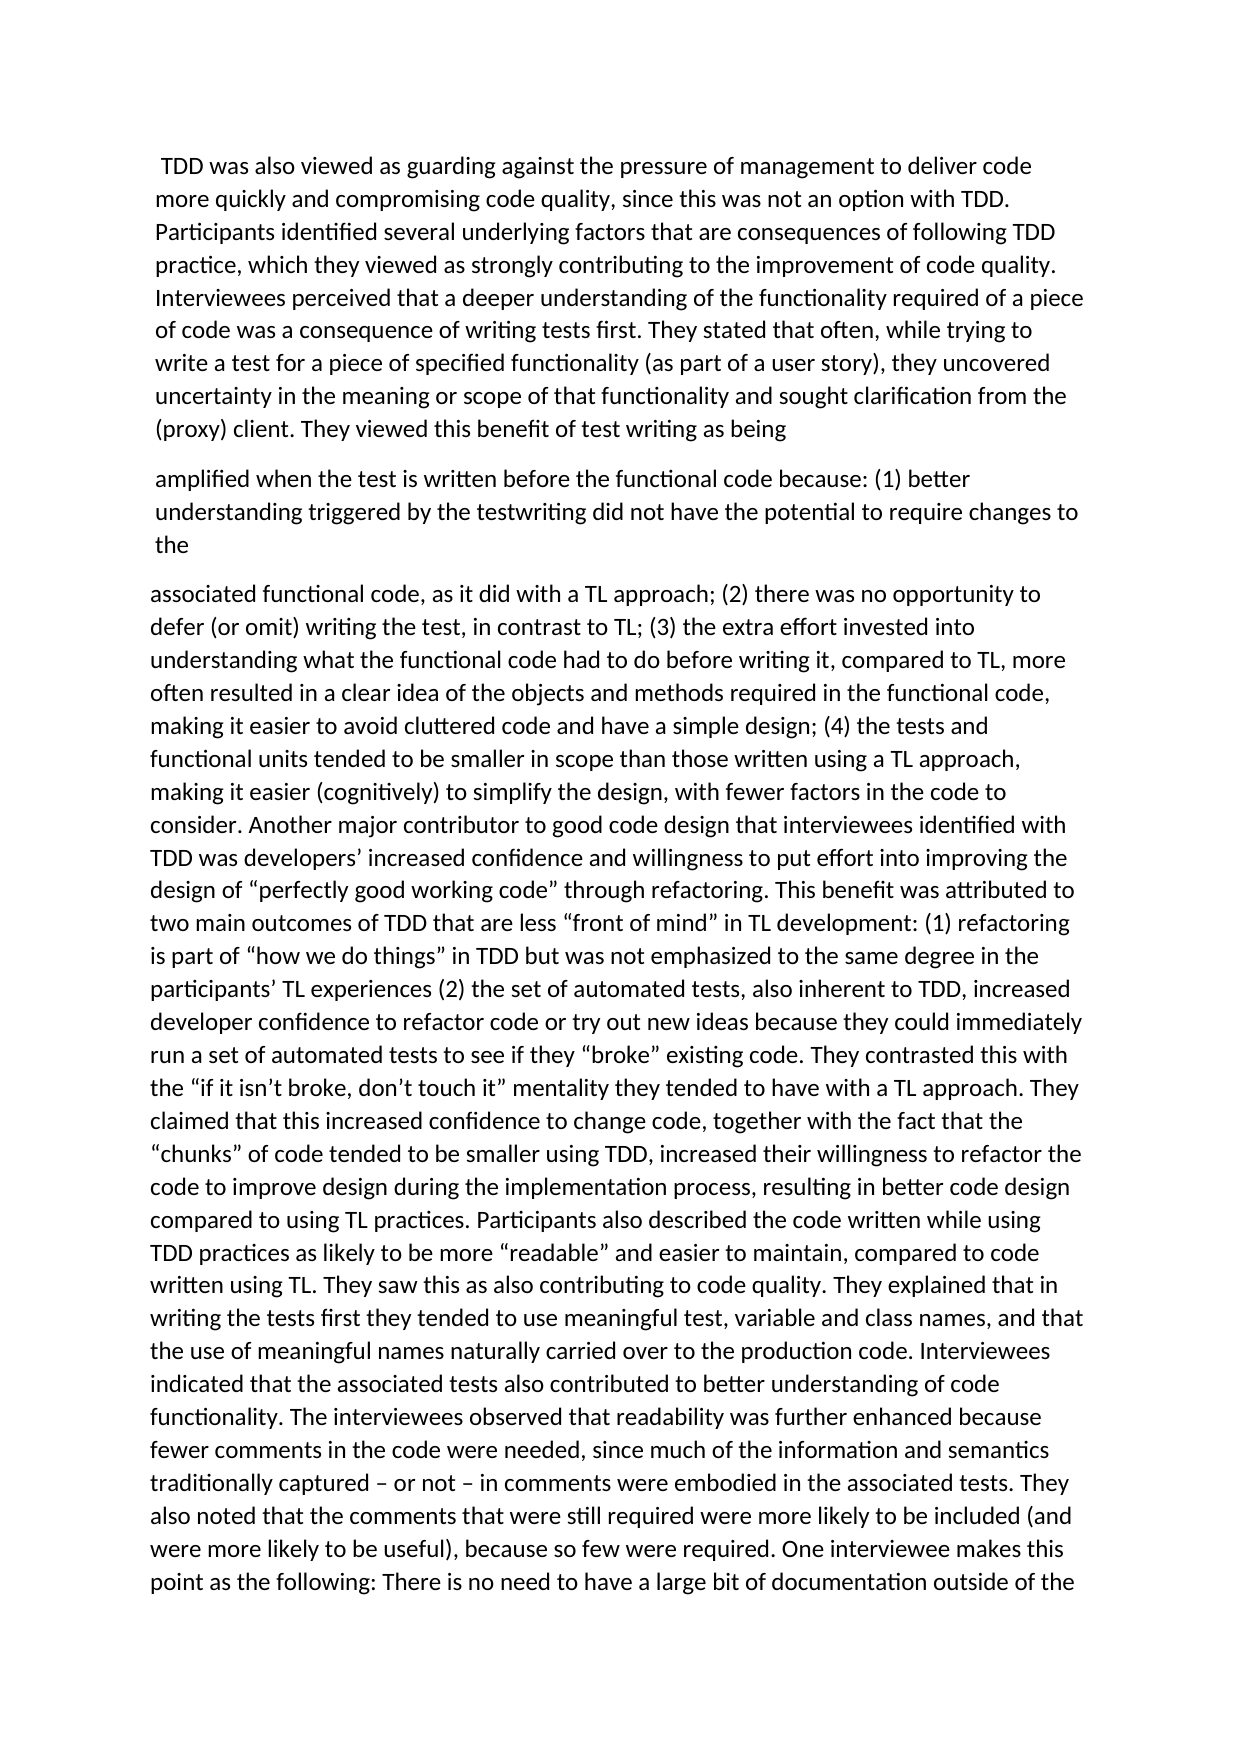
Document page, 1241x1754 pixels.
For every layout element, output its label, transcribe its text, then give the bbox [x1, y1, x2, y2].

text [150, 578, 1090, 1596]
text amplified when the test is written before the functional code because: (1) better understanding triggered by the testwriting did not have the potential to require changes to the [155, 463, 1090, 559]
text TDD was also viewed as guarding against the pressure of management to deliver code more quickly and compromising code quality, since this was not an option with TDD. Participants identified several underlying factors that are consequences of following TDD practice, which they viewed as strongly contributing to the improvement of code quality. Interviewees perceived that a deeper understanding of the functionality required of a piece of code was a consequence of writing tests first. They stated that often, while trying to write a test for a piece of specified functionality (as part of a user story), they uncovered uncertainty in the meaning or scope of that functionality and sought clarification from the (proxy) client. They viewed this benefit of test writing as being [155, 150, 1090, 444]
